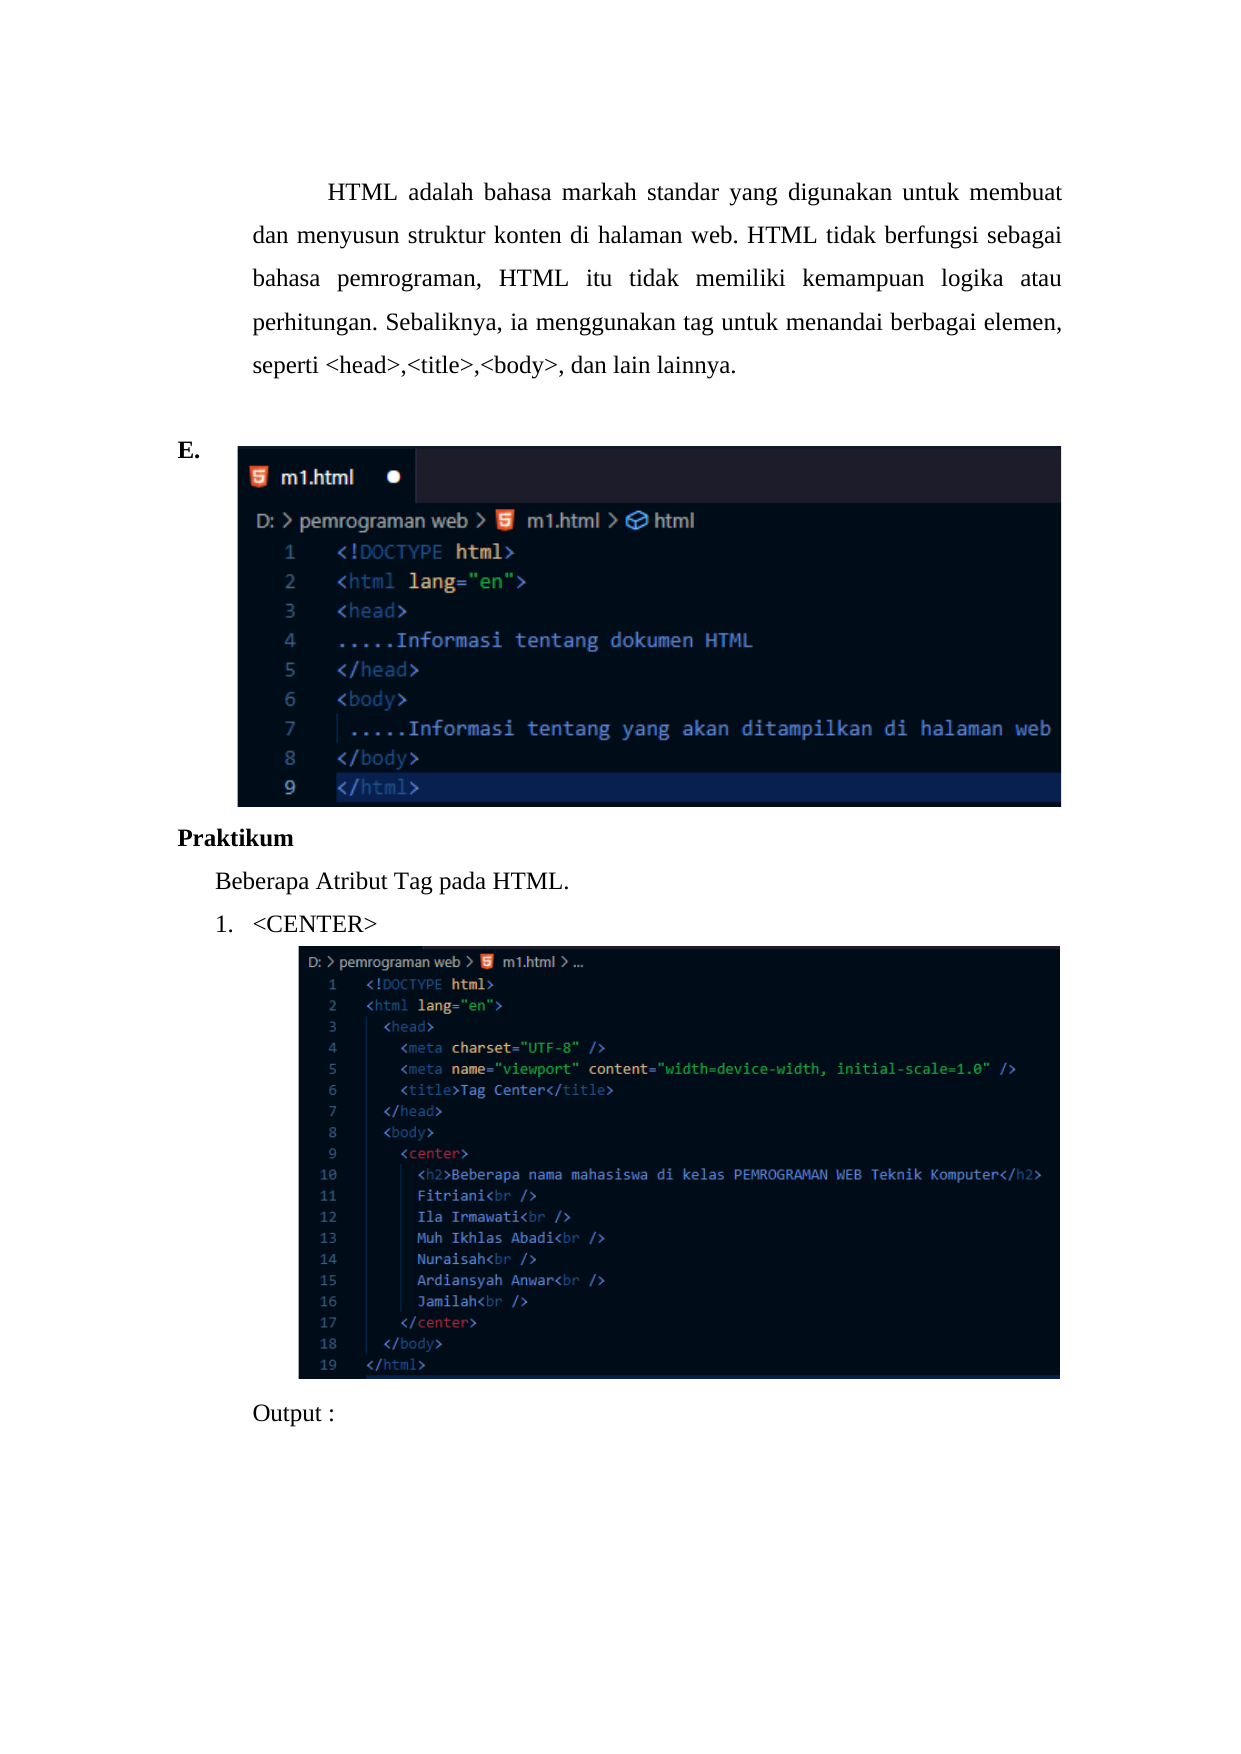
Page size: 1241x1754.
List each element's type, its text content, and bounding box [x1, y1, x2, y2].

list <CENTER> [215, 909, 1063, 938]
picture [236, 446, 1060, 805]
list HTML adalah bahasa markah standar yang digunakan untuk membuat dan menyusun struktur konten di halaman web. HTML tidak berfungsi sebagai bahasa pemrograman, HTML itu tidak memiliki kemampuan logika atau perhitungan. Sebaliknya, ia menggunakan tag untuk menandai berbagai elemen, seperti <head>,<title>,<body>, dan lain lainnya. [252, 177, 1063, 378]
picture [297, 946, 1059, 1378]
list Beberapa Atribut Tag pada HTML. [215, 866, 1063, 895]
